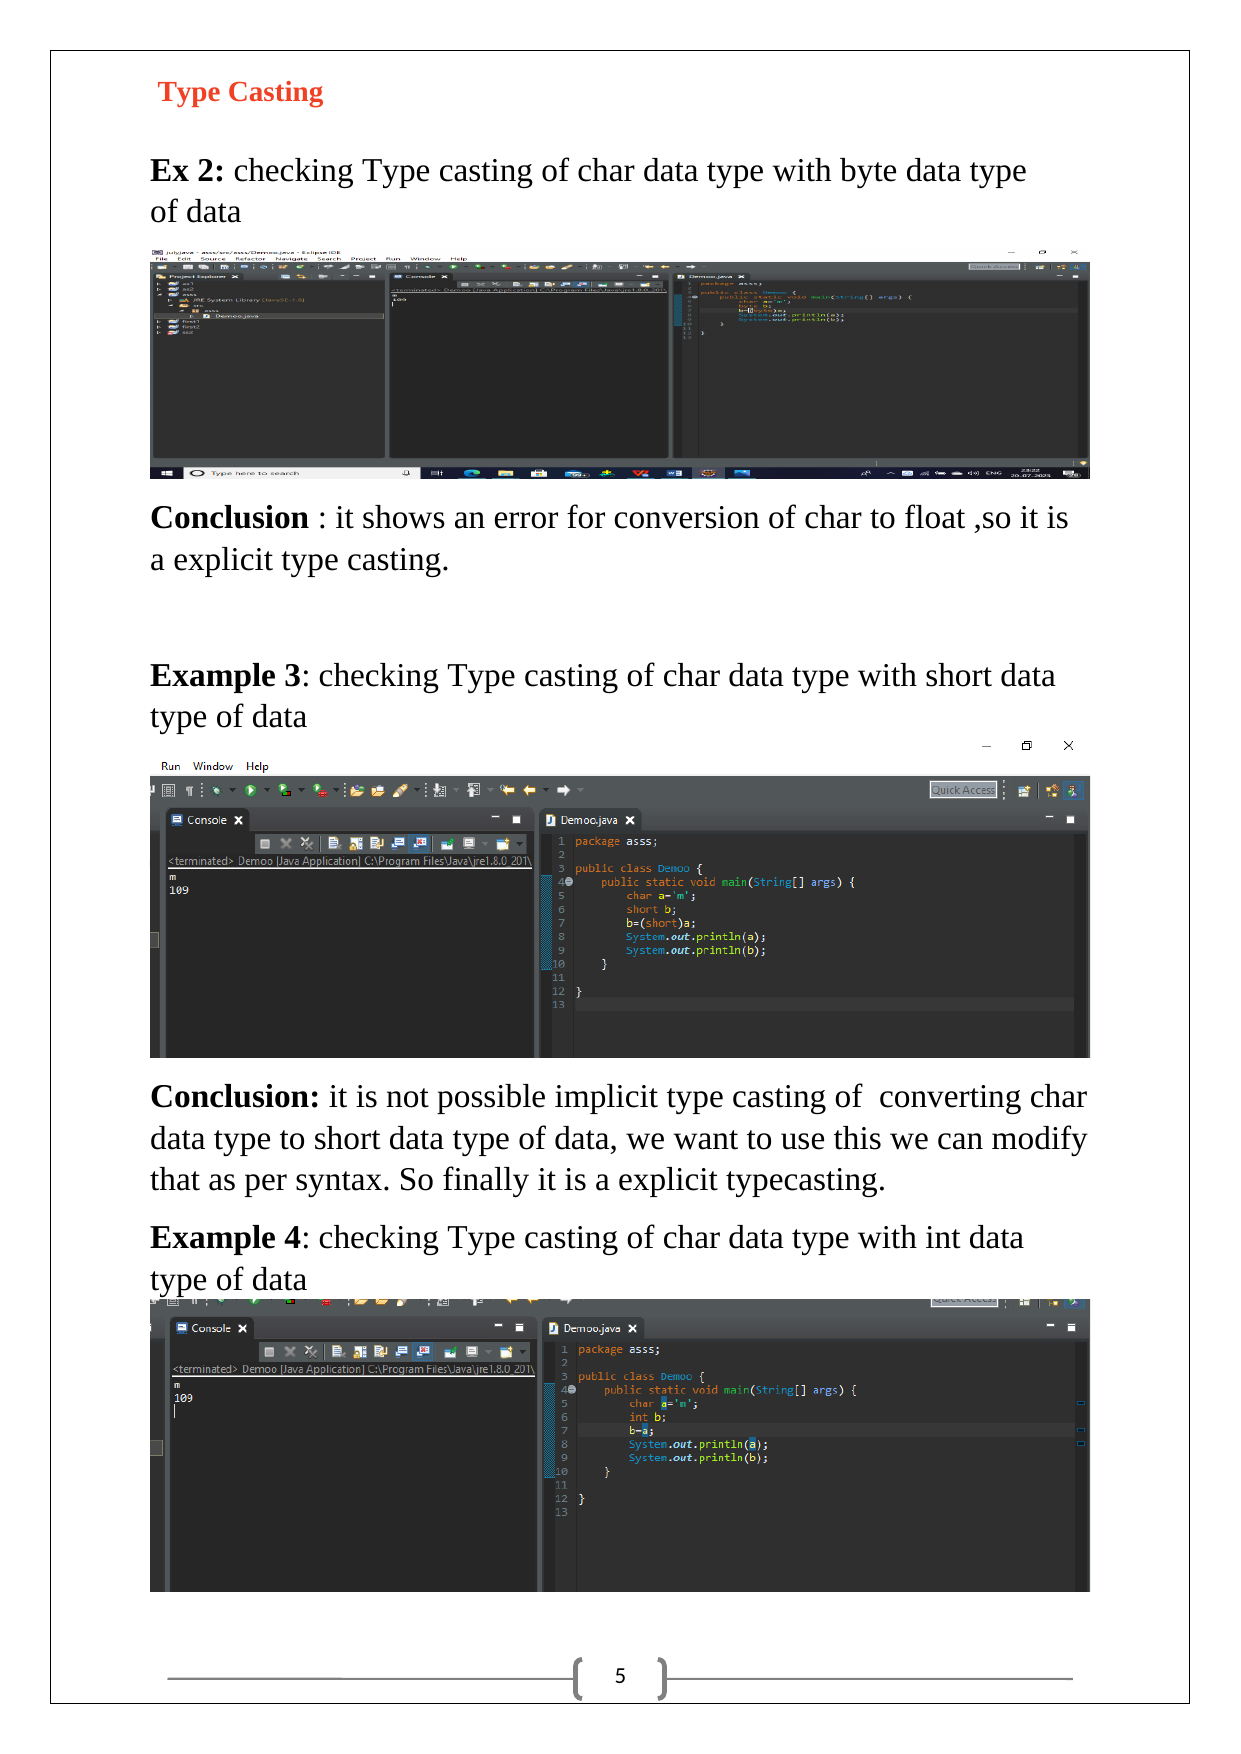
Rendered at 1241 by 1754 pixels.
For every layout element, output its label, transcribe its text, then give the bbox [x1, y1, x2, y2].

picture [150, 736, 1091, 1058]
text Conclusion: it is not possible implicit type casting of converting char data type to short data type of data, we want to use this we can modify that as per syntax. So finally it is a explicit typecasting. [150, 1077, 1090, 1198]
picture [150, 1299, 1091, 1592]
text Ex 2: checking Type casting of char data type with byte data type of data [150, 150, 1090, 230]
text Conclusion : it shows an error for conversion of char to float ,so it is a explicit type casting. [150, 497, 1090, 577]
text Example 4: checking Type casting of char data type with int data type of data [150, 1217, 1090, 1299]
picture [150, 249, 1090, 479]
text Example 3: checking Type casting of char data type with short data type of data [150, 655, 1090, 736]
